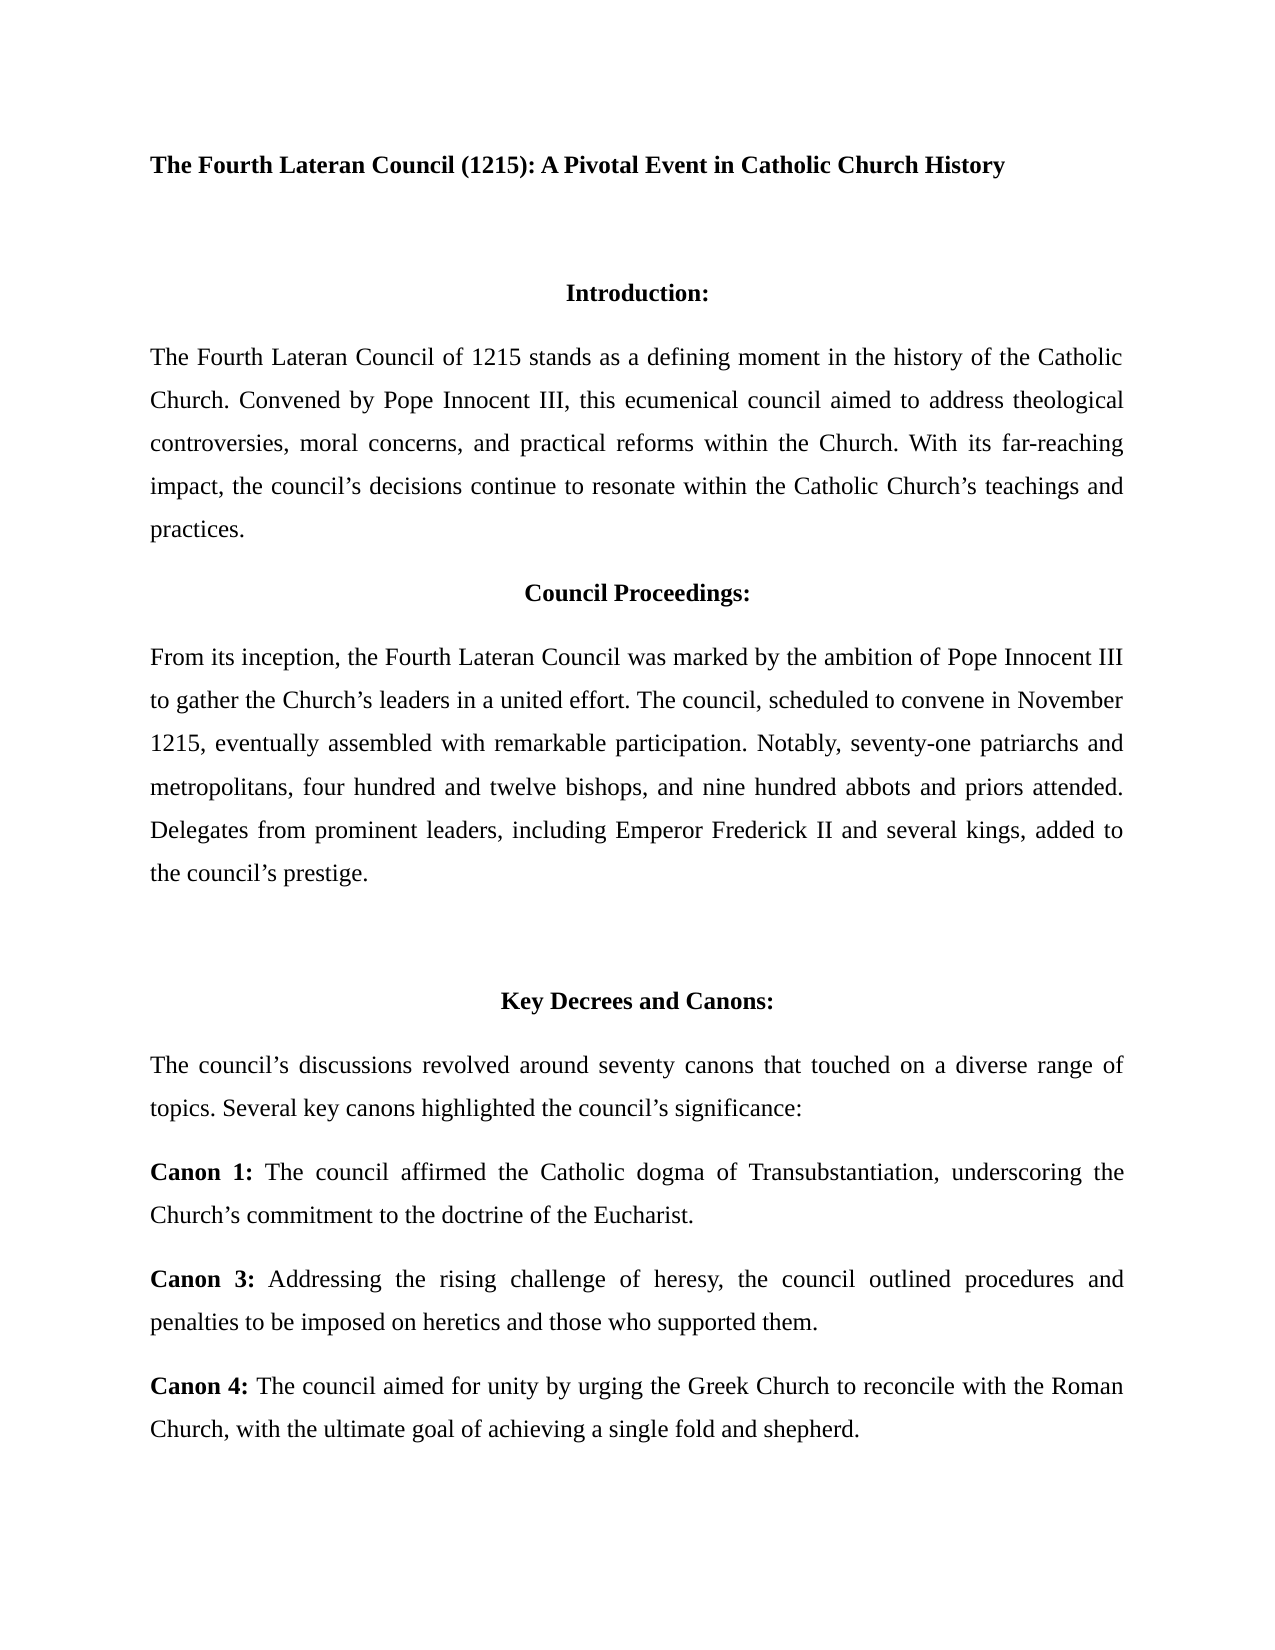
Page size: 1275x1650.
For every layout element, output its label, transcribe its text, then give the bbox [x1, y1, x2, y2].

text The Fourth Lateran Council (1215): A Pivotal Event in Catholic Church History [150, 150, 1125, 179]
text Council Proceedings: [150, 578, 1125, 607]
text Canon 3: Addressing the rising challenge of heresy, the council outlined procedures and penalties to be imposed on heretics and those who supported them. [150, 1264, 1125, 1336]
text Canon 4: The council aimed for unity by urging the Greek Church to reconcile with the Roman Church, with the ultimate goal of achieving a single fold and shepherd. [150, 1371, 1125, 1443]
text Canon 1: The council affirmed the Catholic dogma of Transubstantiation, underscoring the Church’s commitment to the doctrine of the Eucharist. [150, 1157, 1125, 1229]
text Introduction: [150, 278, 1125, 307]
text The Fourth Lateran Council of 1215 stands as a defining moment in the history of the Catholic Church. Convened by Pope Innocent III, this ecumenical council aimed to address theological controversies, moral concerns, and practical reforms within the Church. With its far-reaching impact, the council’s decisions continue to resonate within the Catholic Church’s teachings and practices. [150, 342, 1125, 543]
text Key Decrees and Canons: [150, 986, 1125, 1014]
text From its inception, the Fourth Lateran Council was marked by the ambition of Pope Innocent III to gather the Church’s leaders in a united effort. The council, scheduled to convene in November 1215, eventually assembled with remarkable participation. Notably, seventy-one patriarchs and metropolitans, four hundred and twelve bishops, and nine hundred abbots and priors attended. Delegates from prominent leaders, including Emperor Frederick II and several kings, added to the council’s prestige. [150, 642, 1125, 887]
text The council’s discussions revolved around seventy canons that touched on a diverse range of topics. Several key canons highlighted the council’s significance: [150, 1050, 1125, 1122]
